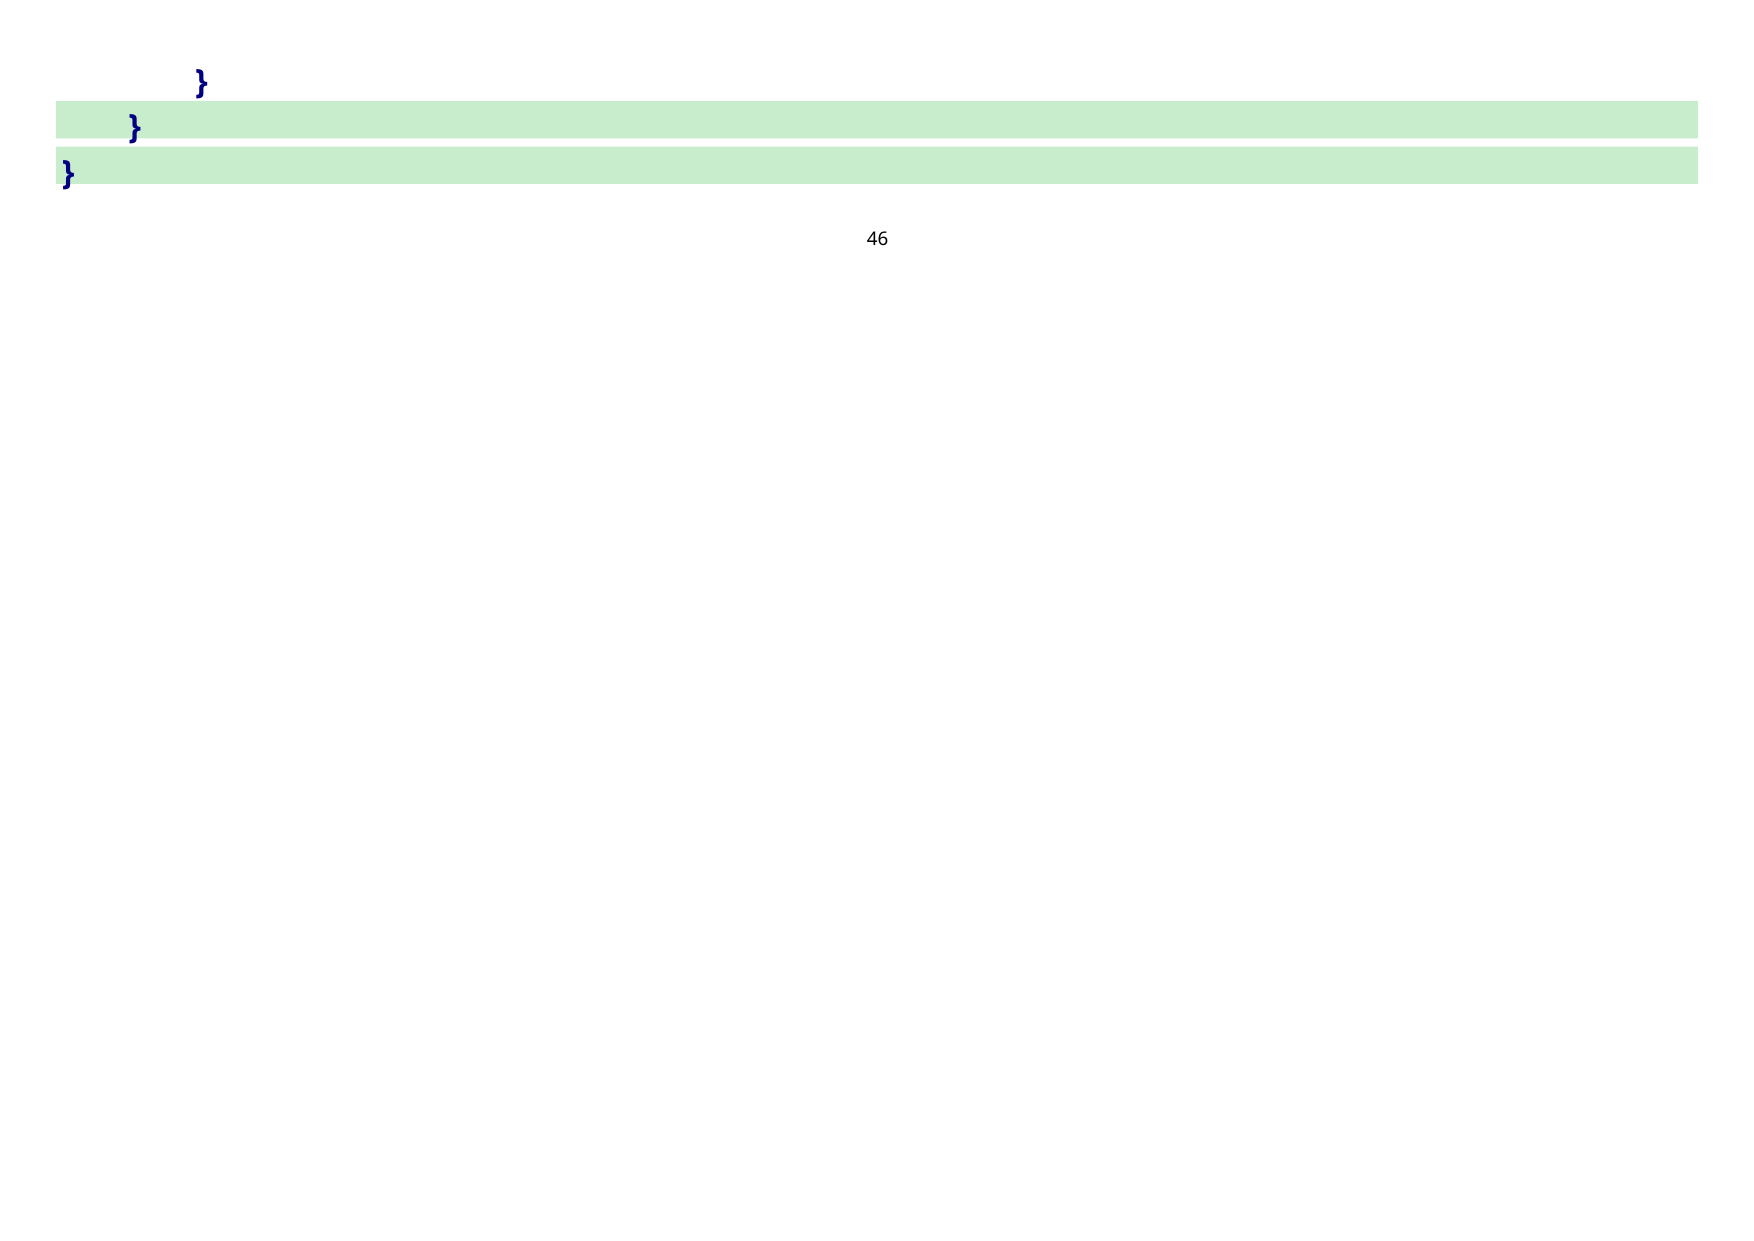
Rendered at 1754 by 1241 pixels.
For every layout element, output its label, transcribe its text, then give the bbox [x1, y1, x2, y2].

text } [58, 150, 1604, 193]
text 46 [867, 229, 1604, 249]
text } [125, 104, 1604, 148]
text } [192, 58, 1604, 102]
